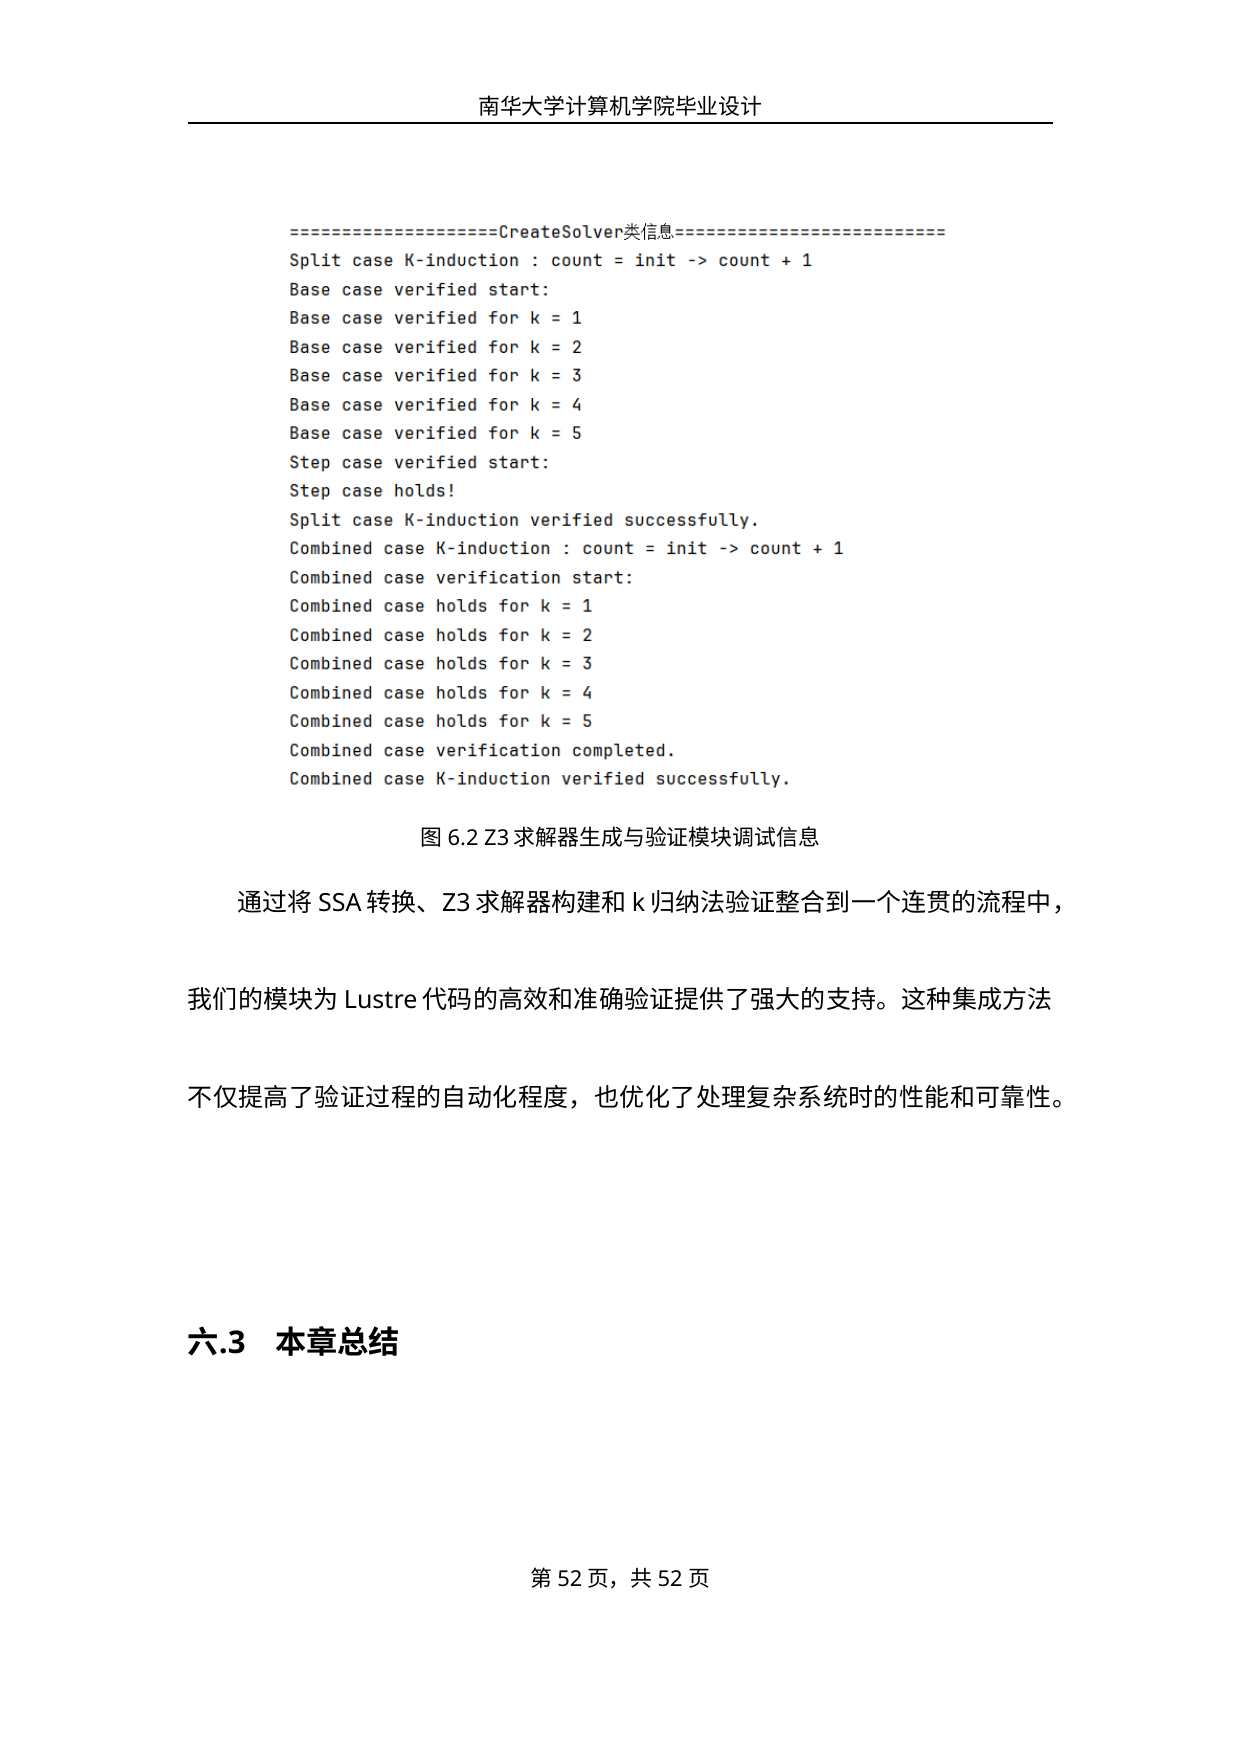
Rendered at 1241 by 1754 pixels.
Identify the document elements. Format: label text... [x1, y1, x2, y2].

text 通过将SSA转换、Z3求解器构建和k归纳法验证整合到一个连贯的流程中，我们的模块为Lustre代码的高效和准确验证提供了强大的支持。这种集成方法不仅提高了验证过程的自动化程度，也优化了处理复杂系统时的性能和可靠性。 [187, 868, 1053, 1225]
subtitle 本章总结 [187, 1307, 1053, 1372]
picture [283, 219, 958, 795]
text 图 6.2 Z3求解器生成与验证模块调试信息 [187, 819, 1053, 852]
